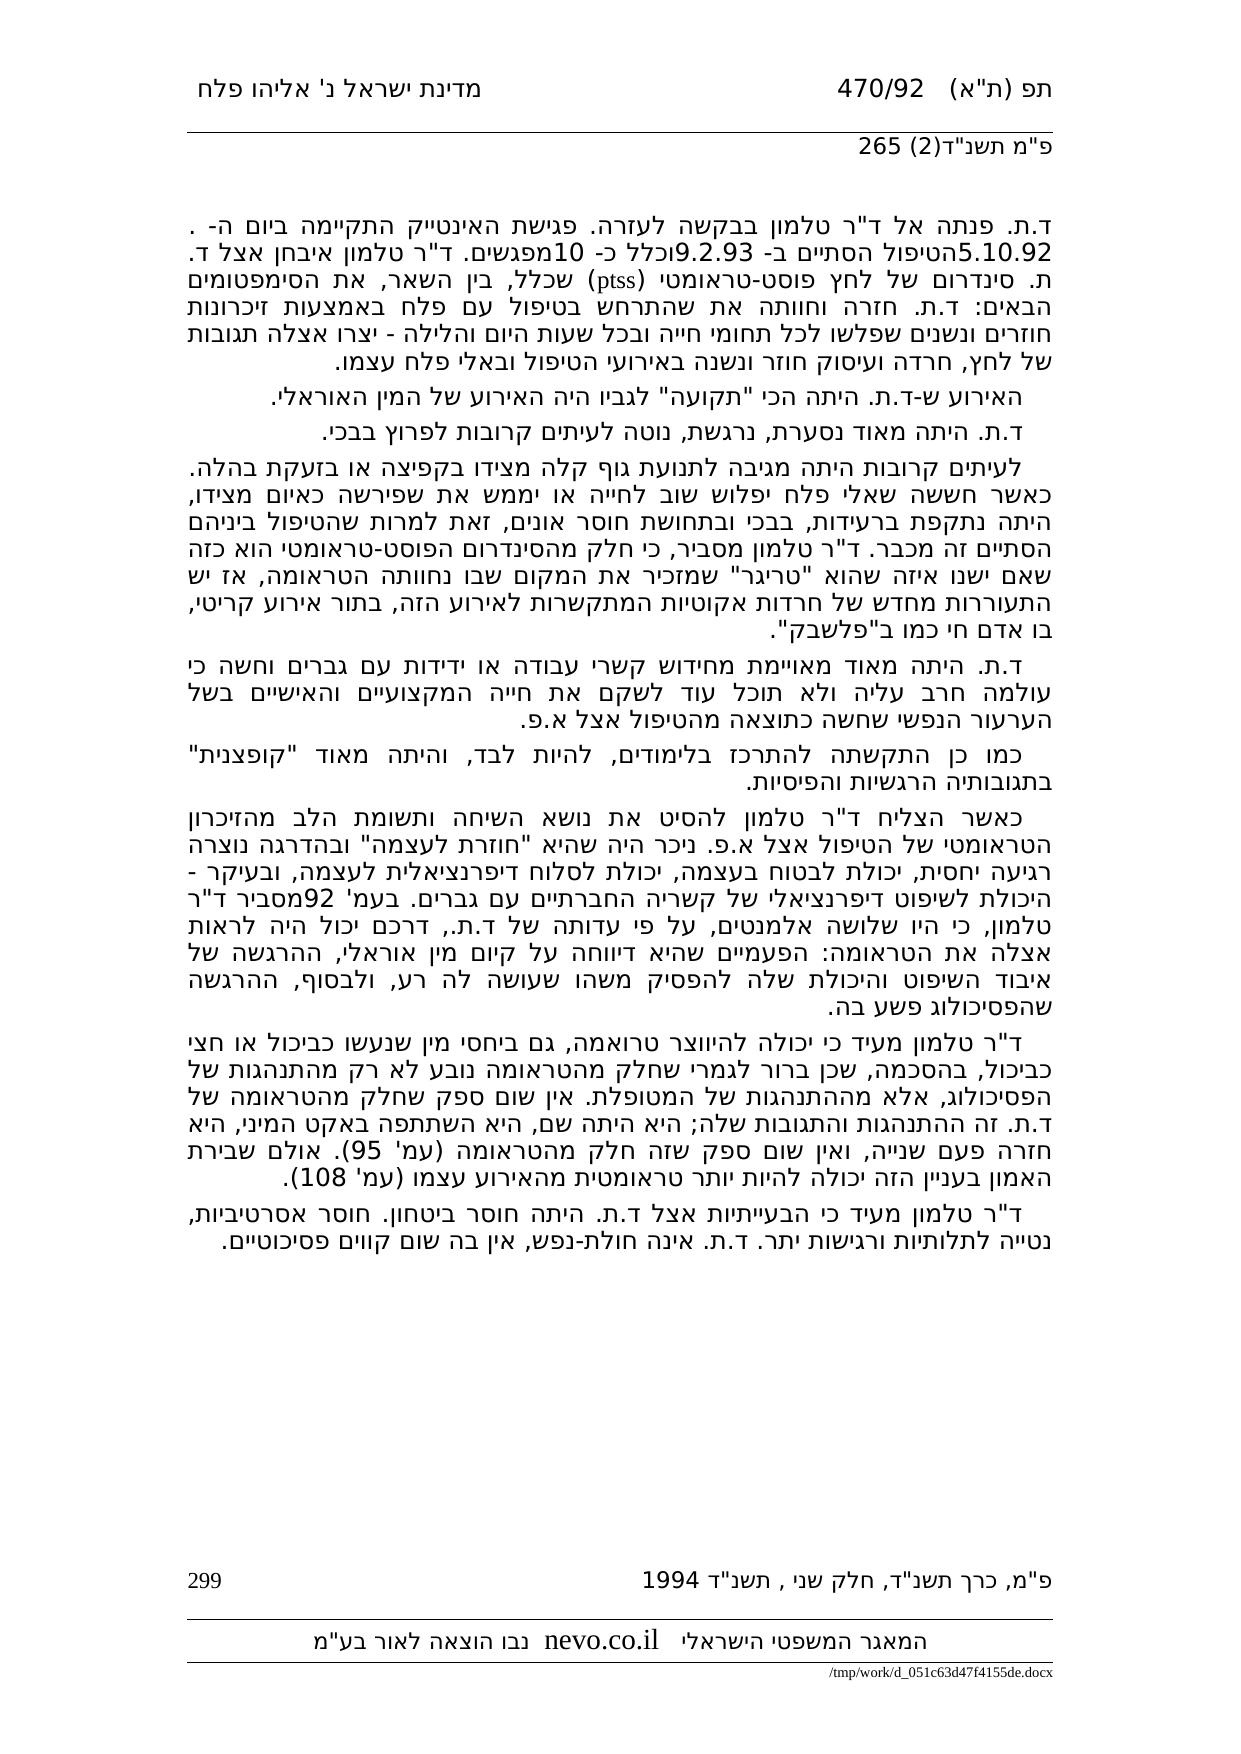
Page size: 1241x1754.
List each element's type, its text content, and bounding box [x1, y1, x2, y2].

text ד.ת. היתה מאוד מאויימת מחידוש קשרי עבודה או ידידות עם גברים וחשה כי עולמה חרב עליה ולא תוכל עוד לשקם את חייה המקצועיים והאישיים בשל הערעור הנפשי שחשה כתוצאה מהטיפול אצל א.פ. [187, 652, 1053, 734]
text ד.ת. היתה מאוד נסערת, נרגשת, נוטה לעיתים קרובות לפרוץ בבכי. [187, 419, 1053, 446]
text לעיתים קרובות היתה מגיבה לתנועת גוף קלה מצידו בקפיצה או בזעקת בהלה. כאשר חששה שאלי פלח יפלוש שוב לחייה או יממש את שפירשה כאיום מצידו, היתה נתקפת ברעידות, בבכי ובתחושת חוסר אונים, זאת למרות שהטיפול ביניהם הסתיים זה מכבר. ד"ר טלמון מסביר, כי חלק מהסינדרום הפוסט-טראומטי הוא כזה שאם ישנו איזה שהוא "טריגר" שמזכיר את המקום שבו נחוותה הטראומה, אז יש התעוררות מחדש של חרדות אקוטיות המתקשרות לאירוע הזה, בתור אירוע קריטי, בו אדם חי כמו ב"פלשבק". [187, 454, 1053, 644]
text ד"ר טלמון מעיד כי הבעייתיות אצל ד.ת. היתה חוסר ביטחון. חוסר אסרטיביות, נטייה לתלותיות ורגישות יתר. ד.ת. אינה חולת-נפש, אין בה שום קווים פסיכוטיים. [187, 1200, 1053, 1254]
text ד"ר טלמון מעיד כי יכולה להיווצר טרואמה, גם ביחסי מין שנעשו כביכול או חצי כביכול, בהסכמה, שכן ברור לגמרי שחלק מהטראומה נובע לא רק מהתנהגות של הפסיכולוג, אלא מההתנהגות של המטופלת. אין שום ספק שחלק מהטראומה של ד.ת. זה ההתנהגות והתגובות שלה; היא היתה שם, היא השתתפה באקט המיני, היא חזרה פעם שנייה, ואין שום ספק שזה חלק מהטראומה (עמ' 95). אולם שבירת האמון בעניין הזה יכולה להיות יותר טראומטית מהאירוע עצמו (עמ' 108). [187, 1029, 1053, 1192]
text ד.ת. פנתה אל ד"ר טלמון בבקשה לעזרה. פגישת האינטייק התקיימה ביום ה- .5.10.92הטיפול הסתיים ב- 9.2.93וכלל כ- 10מפגשים. ד"ר טלמון איבחן אצל ד.ת. סינדרום של לחץ פוסט-טראומטי (ptss) שכלל, בין השאר, את הסימפטומים הבאים: ד.ת. חזרה וחוותה את שהתרחש בטיפול עם פלח באמצעות זיכרונות חוזרים ונשנים שפלשו לכל תחומי חייה ובכל שעות היום והלילה - יצרו אצלה תגובות של לחץ, חרדה ועיסוק חוזר ונשנה באירועי הטיפול ובאלי פלח עצמו. [187, 186, 1053, 375]
text האירוע ש-ד.ת. היתה הכי "תקועה" לגביו היה האירוע של המין האוראלי. [187, 384, 1053, 411]
text כמו כן התקשתה להתרכז בלימודים, להיות לבד, והיתה מאוד "קופצנית" בתגובותיה הרגשיות והפיסיות. [187, 742, 1053, 796]
text כאשר הצליח ד"ר טלמון להסיט את נושא השיחה ותשומת הלב מהזיכרון הטראומטי של הטיפול אצל א.פ. ניכר היה שהיא "חוזרת לעצמה" ובהדרגה נוצרה רגיעה יחסית, יכולת לבטוח בעצמה, יכולת לסלוח דיפרנציאלית לעצמה, ובעיקר - היכולת לשיפוט דיפרנציאלי של קשריה החברתיים עם גברים. בעמ' 92מסביר ד"ר טלמון, כי היו שלושה אלמנטים, על פי עדותה של ד.ת., דרכם יכול היה לראות אצלה את הטראומה: הפעמיים שהיא דיווחה על קיום מין אוראלי, ההרגשה של איבוד השיפוט והיכולת שלה להפסיק משהו שעושה לה רע, ולבסוף, ההרגשה שהפסיכולוג פשע בה. [187, 804, 1053, 1021]
